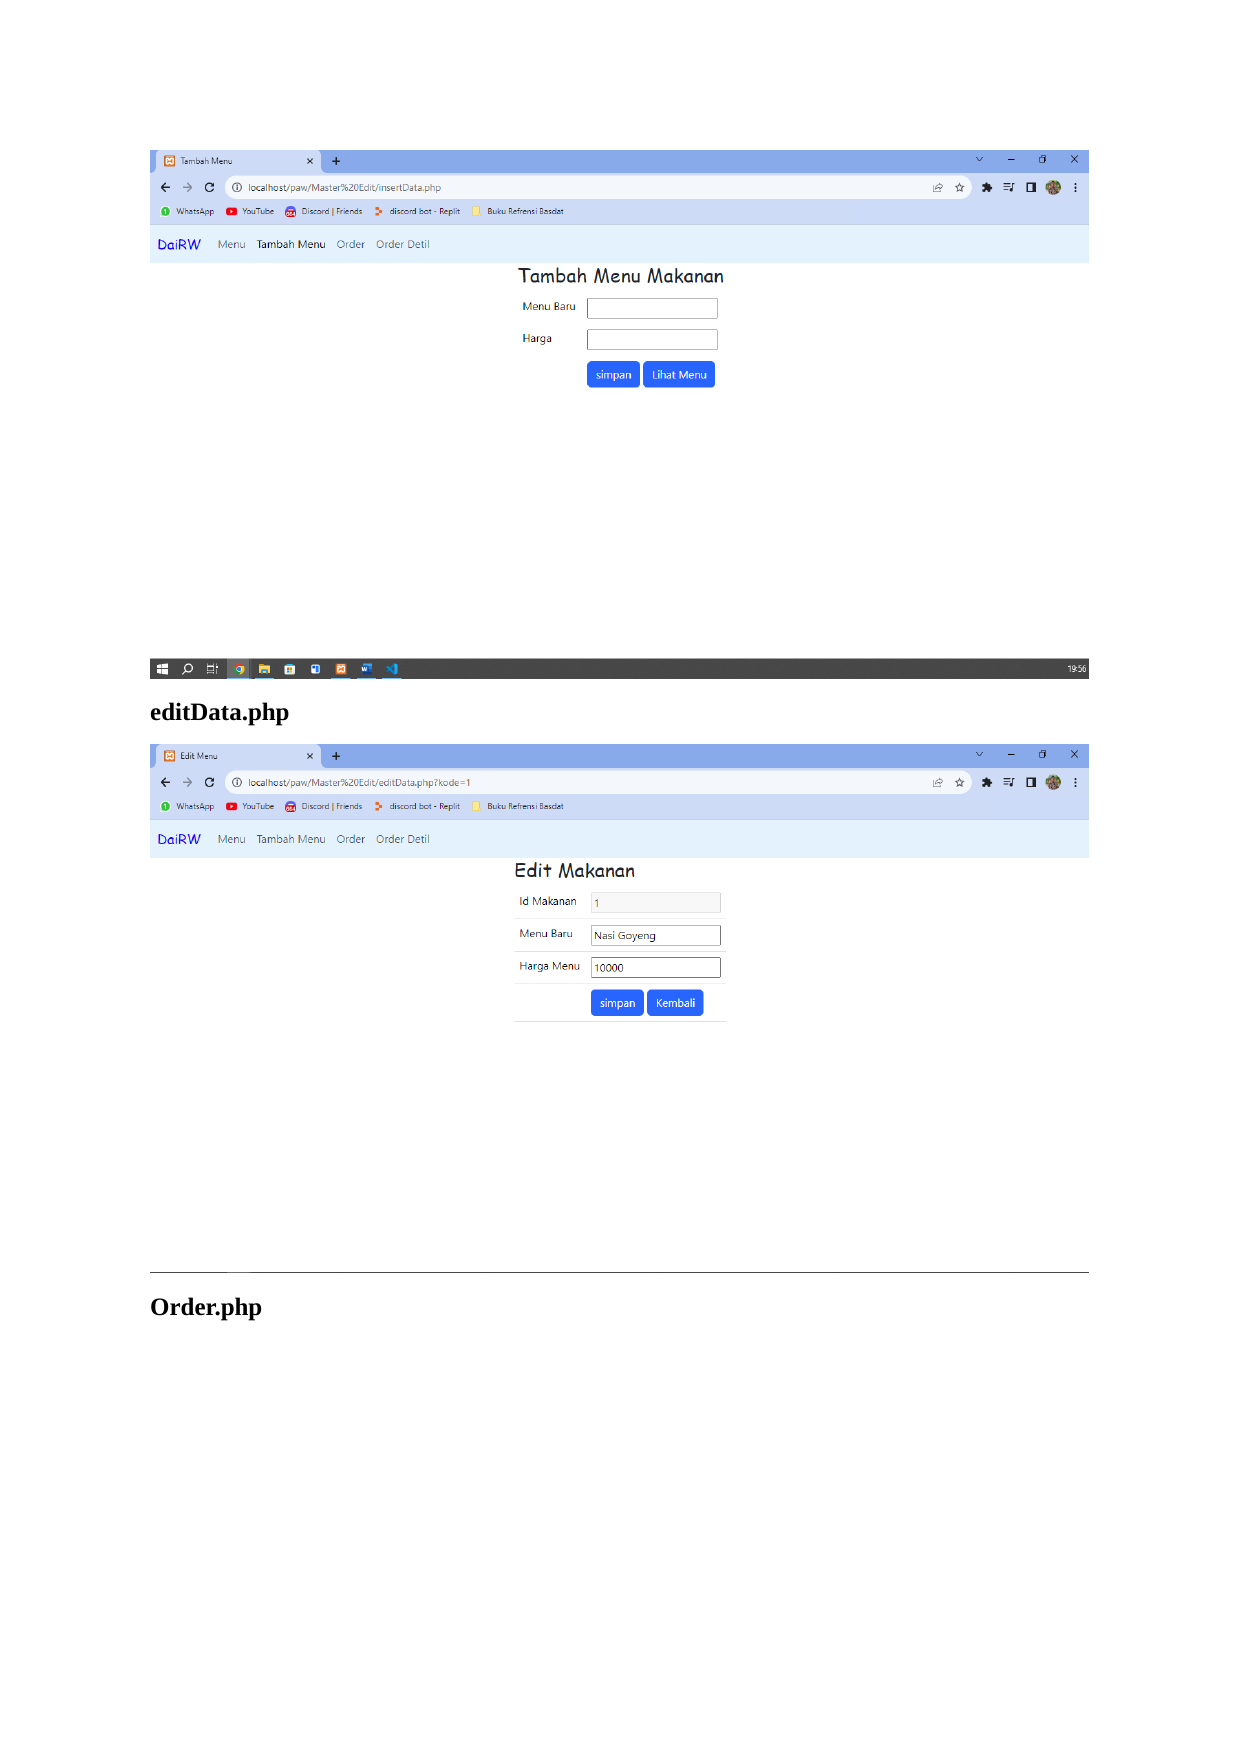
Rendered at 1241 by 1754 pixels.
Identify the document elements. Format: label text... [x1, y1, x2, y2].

text Order.php [150, 1292, 1090, 1320]
picture [150, 744, 1089, 1273]
text editData.php [150, 697, 1090, 726]
picture [150, 150, 1089, 679]
